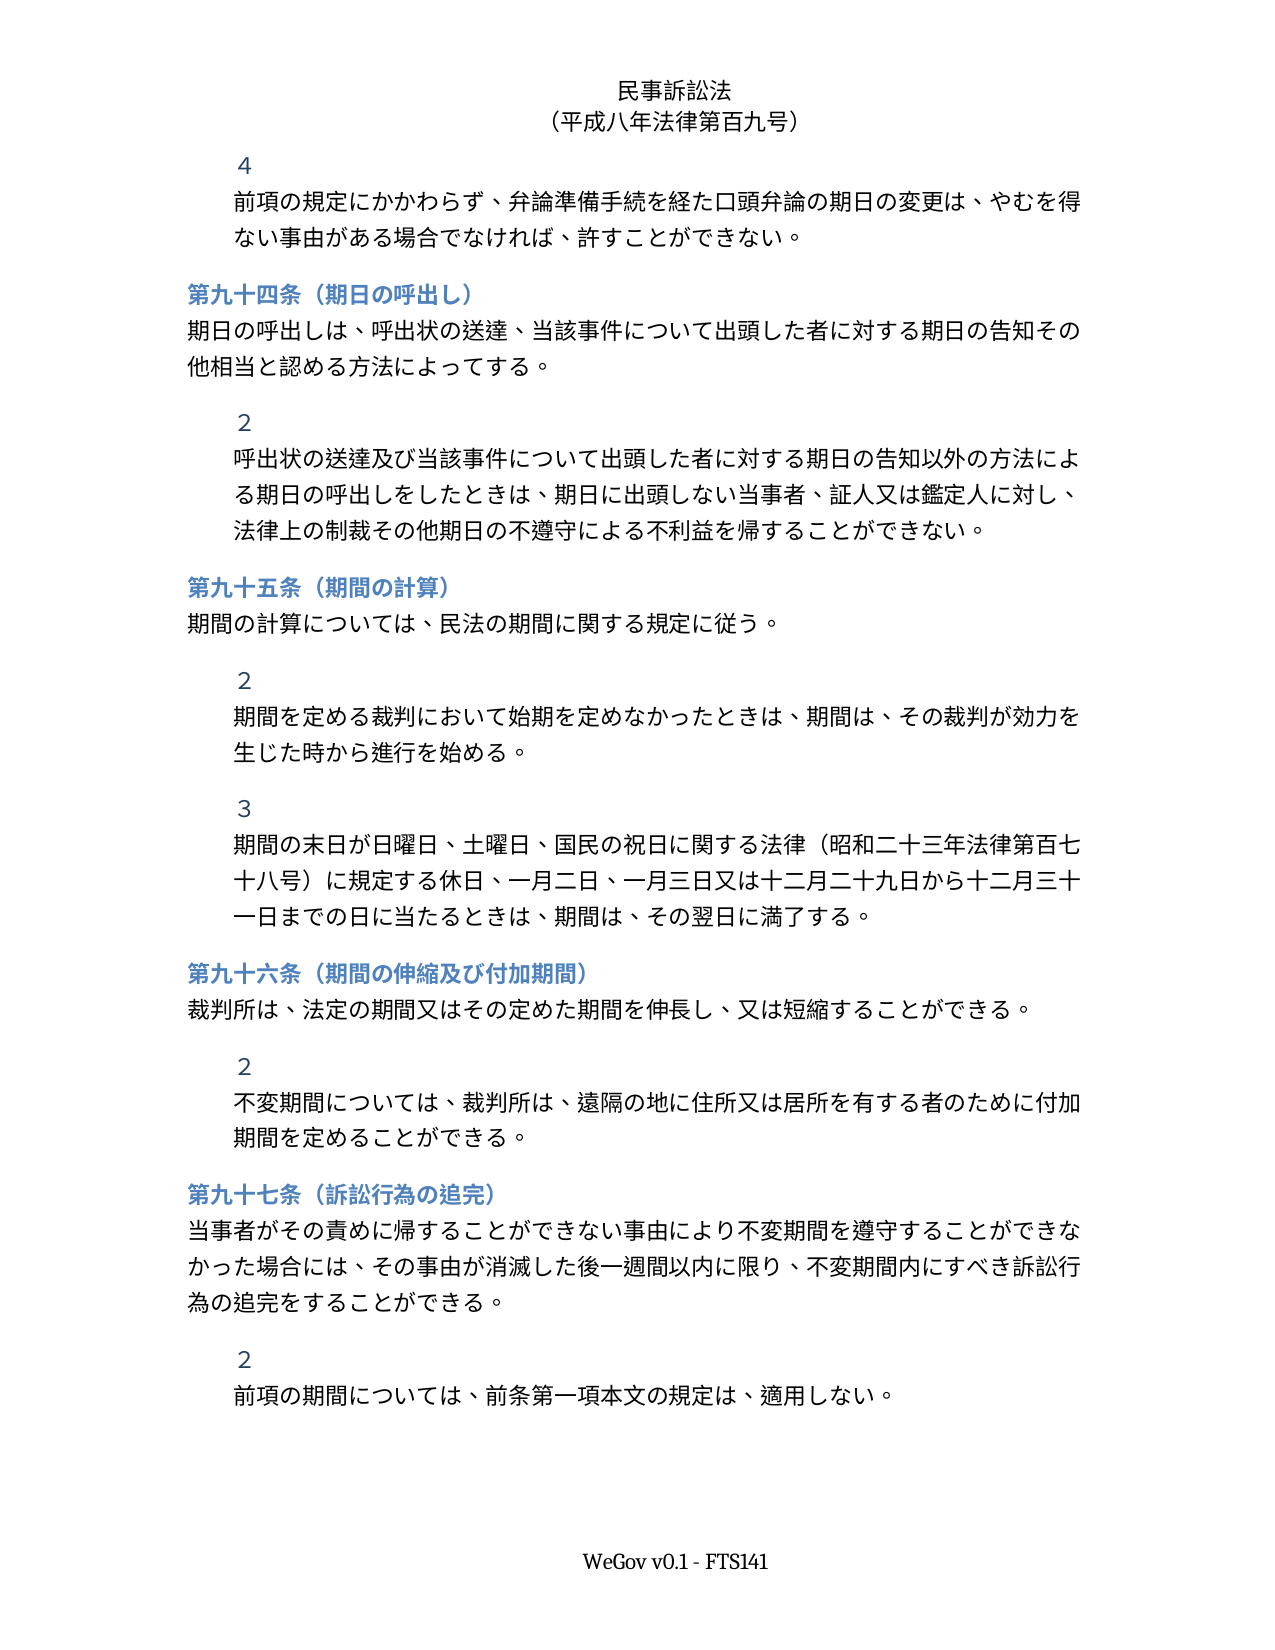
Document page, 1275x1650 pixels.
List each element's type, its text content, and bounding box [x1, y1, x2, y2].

text 期日の呼出しは、呼出状の送達、当該事件について出頭した者に対する期日の告知その他相当と認める方法によってする。 [187, 314, 1087, 382]
subtitle ２ [233, 407, 1087, 438]
text 期間の末日が日曜日、土曜日、国民の祝日に関する法律（昭和二十三年法律第百七十八号）に規定する休日、一月二日、一月三日又は十二月二十九日から十二月三十一日までの日に当たるときは、期間は、その翌日に満了する。 [233, 829, 1087, 932]
subtitle 第九十六条（期間の伸縮及び付加期間） [187, 958, 1087, 989]
subtitle 第九十五条（期間の計算） [187, 572, 1087, 603]
text 期間を定める裁判において始期を定めなかったときは、期間は、その裁判が効力を生じた時から進行を始める。 [233, 701, 1087, 768]
subtitle ２ [233, 664, 1087, 696]
text 期間の計算については、民法の期間に関する規定に従う。 [187, 608, 1087, 639]
text 裁判所は、法定の期間又はその定めた期間を伸長し、又は短縮することができる。 [187, 994, 1087, 1025]
subtitle ４ [233, 150, 1087, 181]
subtitle ２ [233, 1051, 1087, 1082]
text 前項の規定にかかわらず、弁論準備手続を経た口頭弁論の期日の変更は、やむを得ない事由がある場合でなければ、許すことができない。 [233, 186, 1087, 253]
text 当事者がその責めに帰することができない事由により不変期間を遵守することができなかった場合には、その事由が消滅した後一週間以内に限り、不変期間内にすべき訴訟行為の追完をすることができる。 [187, 1215, 1087, 1318]
text 不変期間については、裁判所は、遠隔の地に住所又は居所を有する者のために付加期間を定めることができる。 [233, 1086, 1087, 1154]
subtitle 第九十四条（期日の呼出し） [187, 279, 1087, 310]
subtitle ３ [233, 793, 1087, 824]
text 呼出状の送達及び当該事件について出頭した者に対する期日の告知以外の方法による期日の呼出しをしたときは、期日に出頭しない当事者、証人又は鑑定人に対し、法律上の制裁その他期日の不遵守による不利益を帰することができない。 [233, 443, 1087, 546]
text 前項の期間については、前条第一項本文の規定は、適用しない。 [233, 1380, 1087, 1411]
subtitle ２ [233, 1344, 1087, 1375]
subtitle 第九十七条（訴訟行為の追完） [187, 1179, 1087, 1210]
